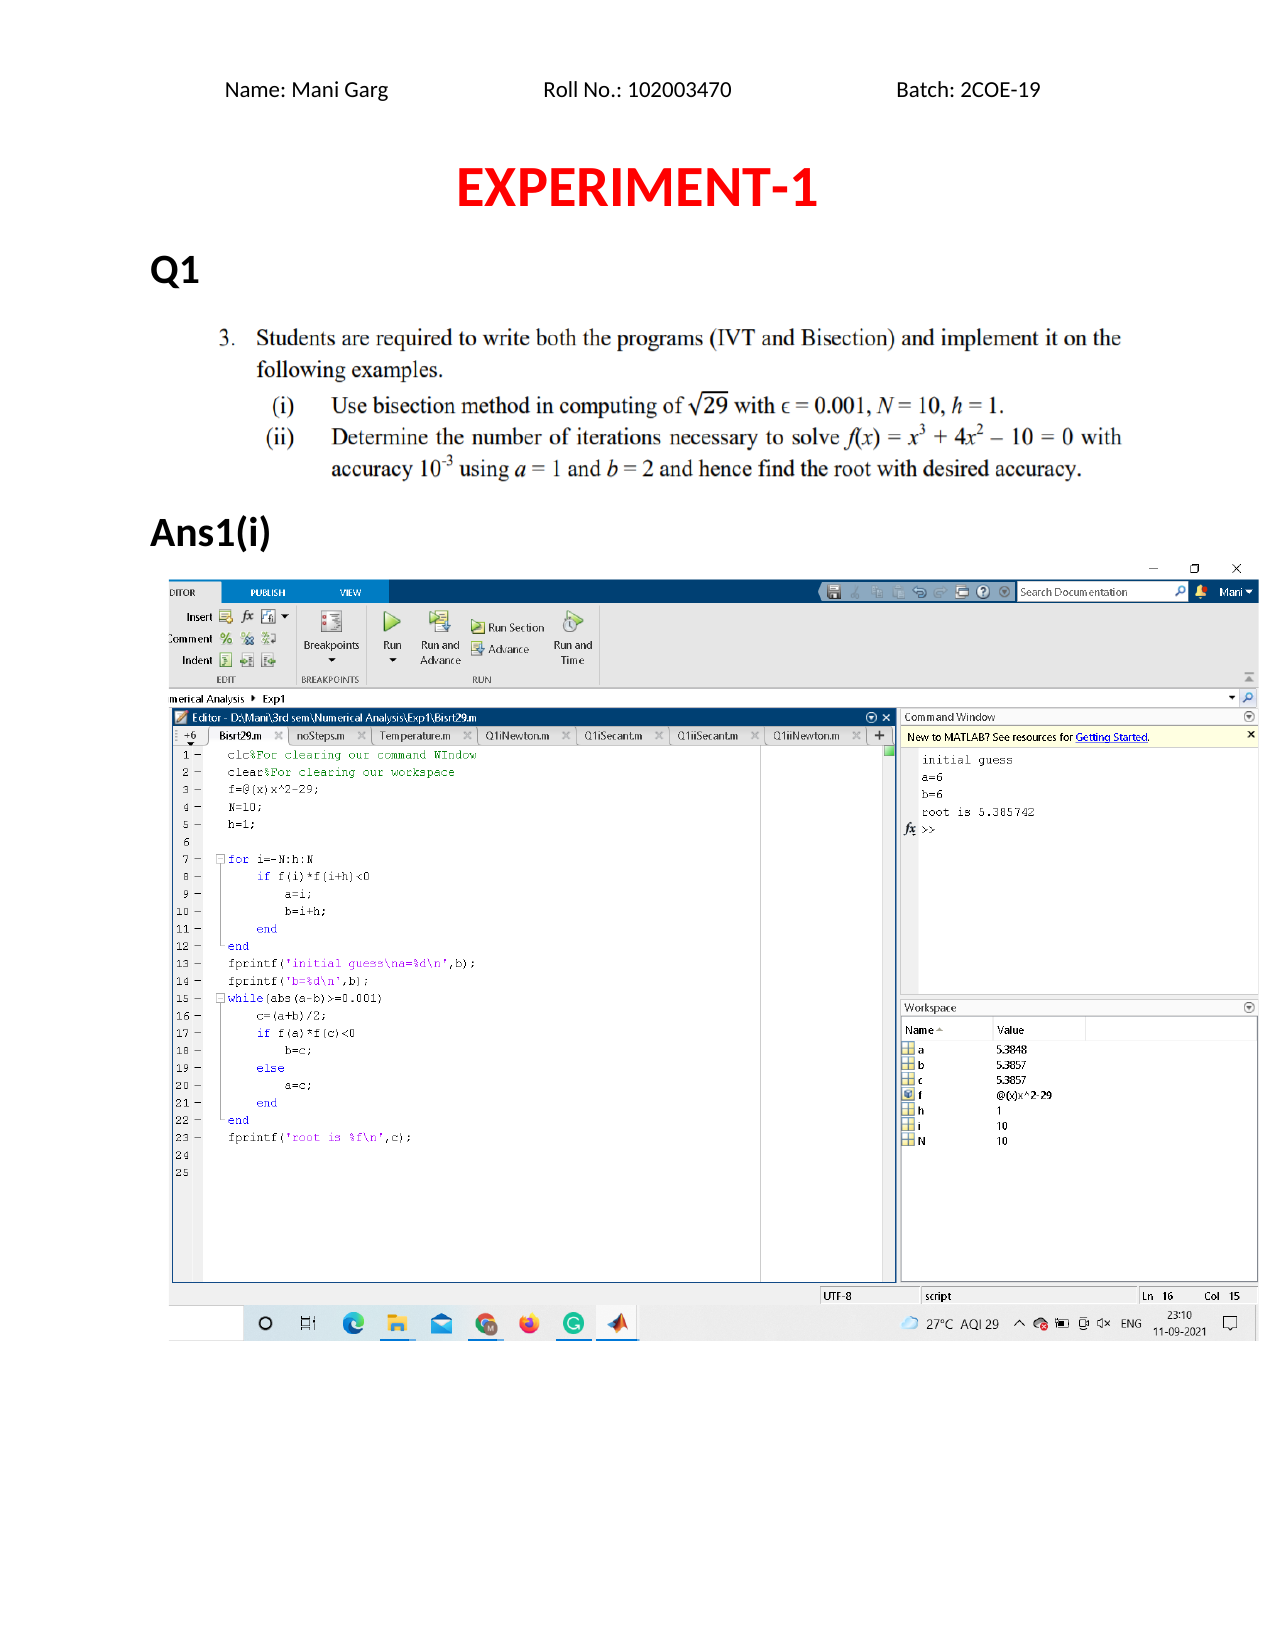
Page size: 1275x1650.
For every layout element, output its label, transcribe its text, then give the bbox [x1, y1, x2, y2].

text Q1 [150, 243, 1125, 487]
text Ans1(i) [150, 506, 1125, 1341]
text EXPERIMENT-1 [150, 150, 1125, 221]
